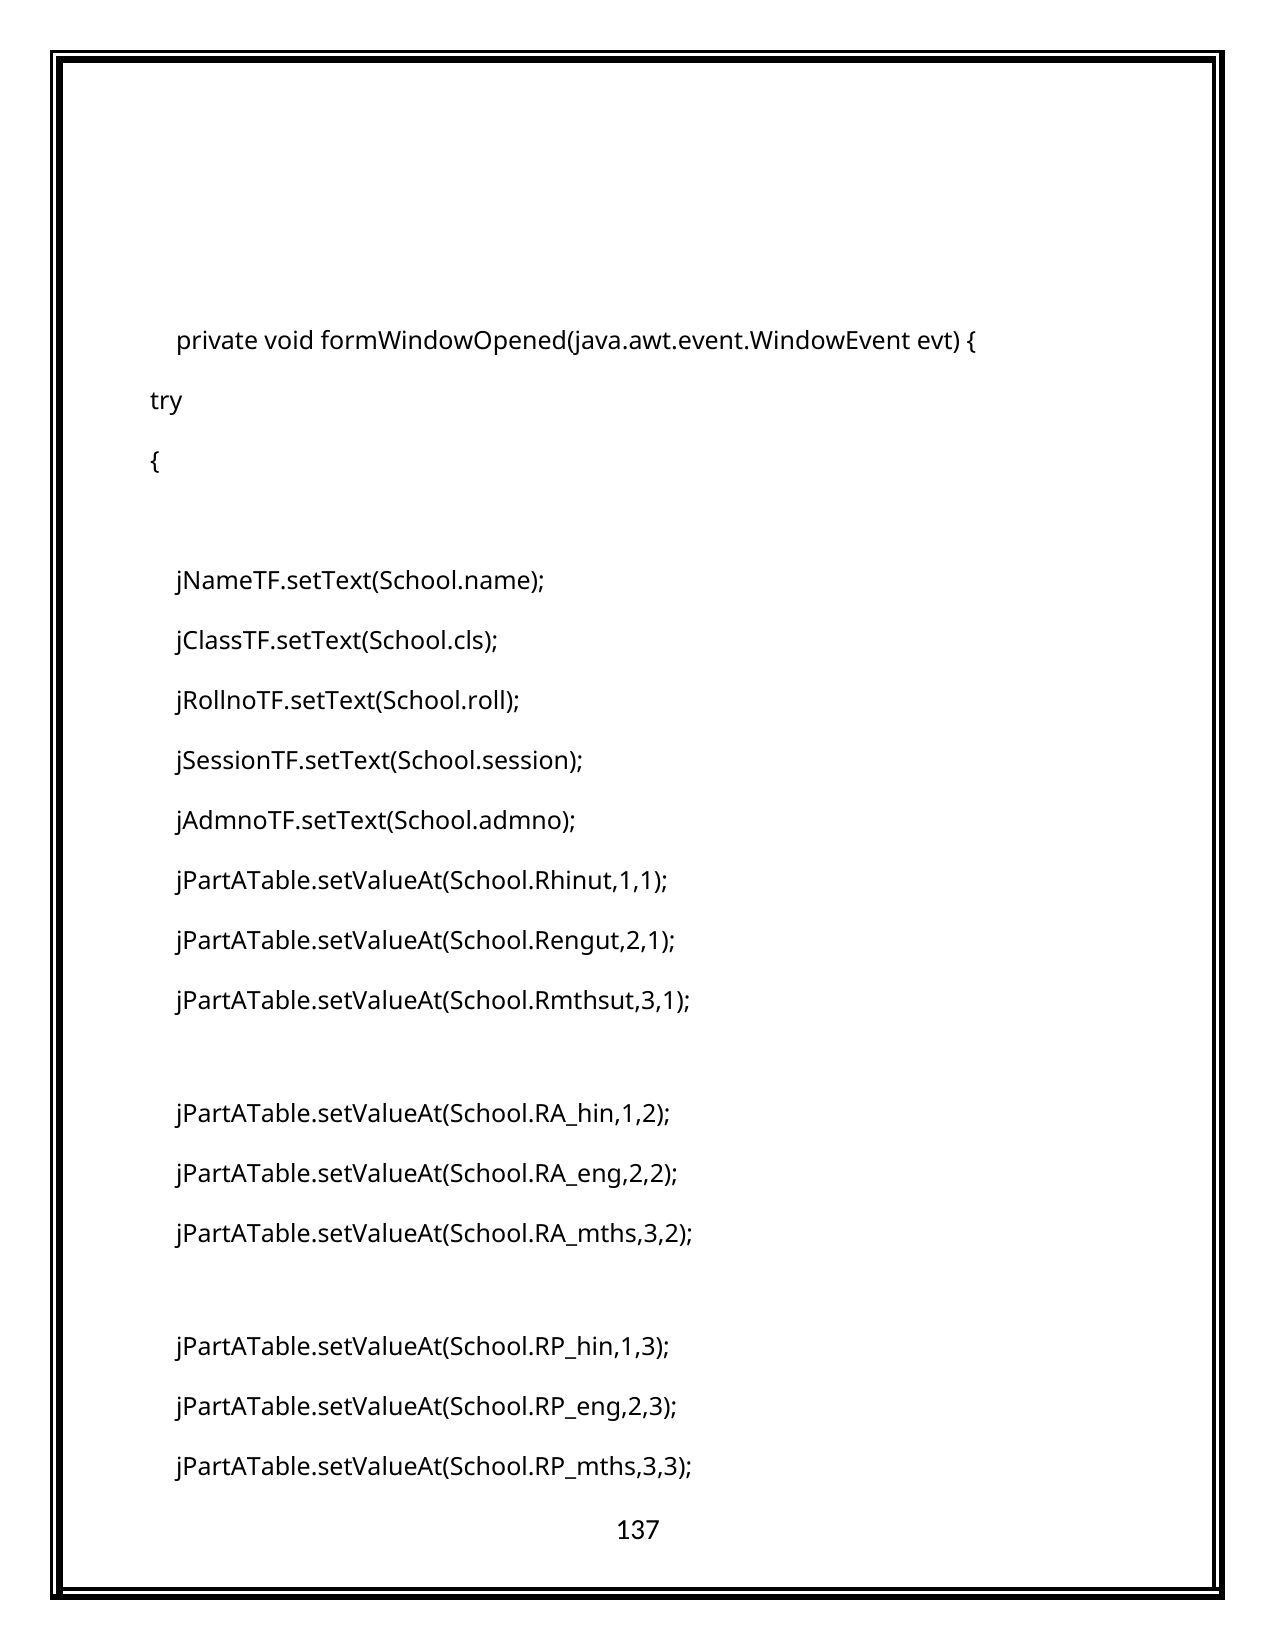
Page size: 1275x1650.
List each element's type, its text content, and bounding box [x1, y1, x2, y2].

text try [150, 383, 1125, 417]
text jClassTF.setText(School.cls); [150, 623, 1125, 657]
text jPartATable.setValueAt(School.RA_eng,2,2); [150, 1156, 1125, 1190]
text jSessionTF.setText(School.session); [150, 743, 1125, 777]
text jPartATable.setValueAt(School.RA_mths,3,2); [150, 1216, 1125, 1250]
text jPartATable.setValueAt(School.RA_hin,1,2); [150, 1096, 1125, 1130]
text jPartATable.setValueAt(School.RP_hin,1,3); [150, 1329, 1125, 1363]
text jPartATable.setValueAt(School.RP_mths,3,3); [150, 1449, 1125, 1483]
text { [150, 443, 1125, 477]
text jPartATable.setValueAt(School.Rengut,2,1); [150, 923, 1125, 957]
text jPartATable.setValueAt(School.Rhinut,1,1); [150, 863, 1125, 897]
text jNameTF.setText(School.name); [150, 563, 1125, 597]
text private void formWindowOpened(java.awt.event.WindowEvent evt) { [150, 323, 1125, 357]
text jPartATable.setValueAt(School.Rmthsut,3,1); [150, 983, 1125, 1017]
text jAdmnoTF.setText(School.admno); [150, 803, 1125, 837]
text jPartATable.setValueAt(School.RP_eng,2,3); [150, 1389, 1125, 1423]
text jRollnoTF.setText(School.roll); [150, 683, 1125, 717]
